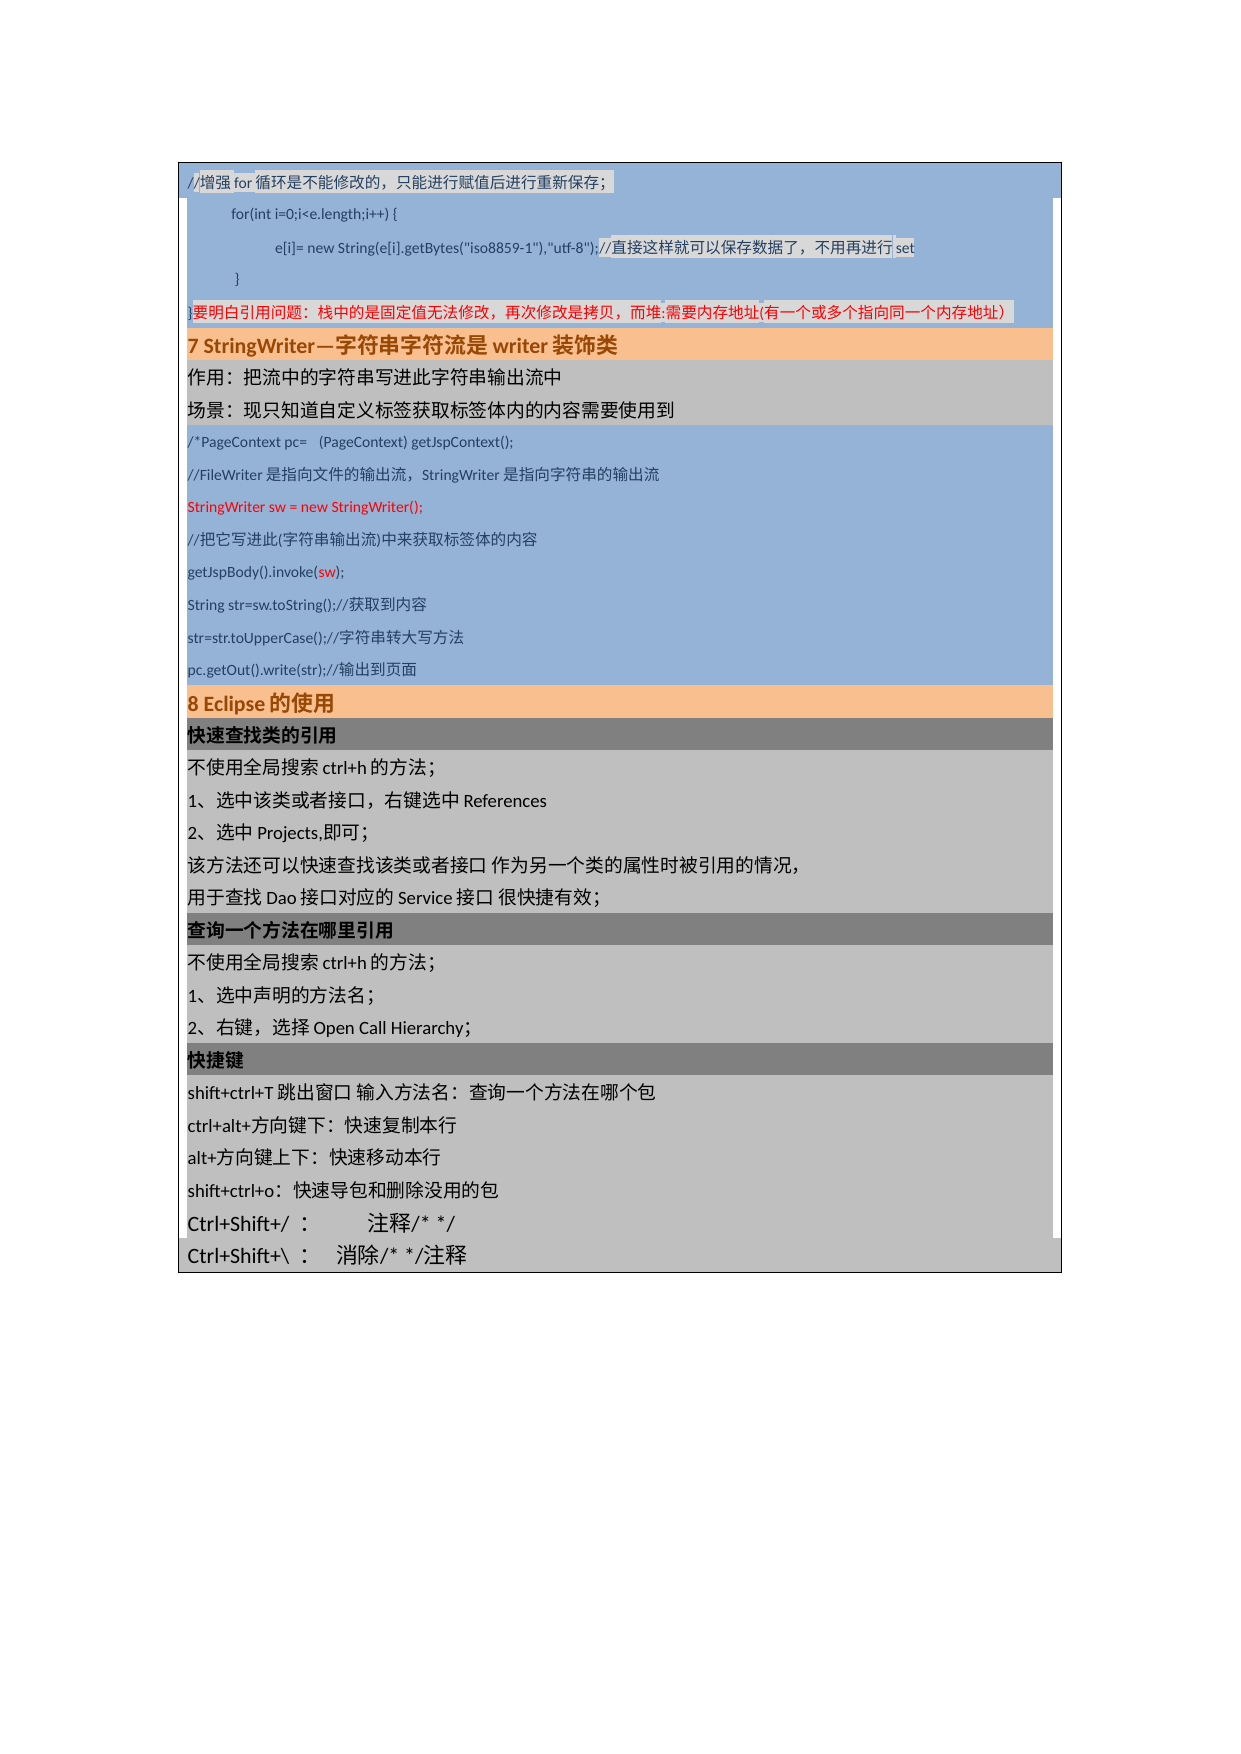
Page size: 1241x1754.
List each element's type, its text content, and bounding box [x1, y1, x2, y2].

text shift+ctrl+o：快速导包和删除没用的包 [187, 1173, 1053, 1205]
text getJspBody().invoke(sw); [187, 555, 1053, 588]
text 1、选中声明的方法名； [187, 978, 1053, 1010]
text 不使用全局搜索ctrl+h的方法； [187, 945, 1053, 978]
text String str=sw.toString();//获取到内容 [187, 588, 1053, 620]
text }要明白引用问题：栈中的是固定值无法修改，再次修改是拷贝，而堆:需要内存地址(有一个或多个指向同一个内存地址） [187, 295, 1053, 328]
text 7 StringWriter—字符串字符流是writer装饰类 [187, 328, 1053, 360]
text 2、选中Projects,即可； [187, 815, 1053, 848]
text 该方法还可以快速查找该类或者接口 作为另一个类的属性时被引用的情况， [187, 848, 1053, 880]
text for(int i=0;i<e.length;i++) { [187, 198, 1053, 230]
text 2、右键，选择Open Call Hierarchy； [187, 1010, 1053, 1043]
text 作用：把流中的字符串写进此字符串输出流中 [187, 360, 1053, 393]
text //FileWriter是指向文件的输出流，StringWriter是指向字符串的输出流 [187, 458, 1053, 490]
text /*PageContext pc= (PageContext) getJspContext(); [187, 425, 1053, 458]
text e[i]= new String(e[i].getBytes("iso8859-1"),"utf-8");//直接这样就可以保存数据了，不用再进行set [187, 230, 1053, 263]
text 用于查找Dao接口对应的Service接口 很快捷有效； [187, 880, 1053, 913]
text Ctrl+Shift+\ ： 消除/* */注释 [179, 1234, 1061, 1272]
text 快捷键 [187, 1043, 1053, 1075]
text 8 Eclipse的使用 [187, 685, 1053, 718]
text alt+方向键上下：快速移动本行 [187, 1140, 1053, 1173]
text 快速查找类的引用 [187, 718, 1053, 750]
text //增强for循环是不能修改的，只能进行赋值后进行重新保存； [179, 163, 1061, 198]
text 1、选中该类或者接口，右键选中References [187, 783, 1053, 815]
text Ctrl+Shift+/ ： 注释/* */ [187, 1205, 1053, 1234]
text 查询一个方法在哪里引用 [187, 913, 1053, 945]
text pc.getOut().write(str);//输出到页面 [187, 653, 1053, 685]
text 不使用全局搜索ctrl+h的方法； [187, 750, 1053, 783]
text str=str.toUpperCase();//字符串转大写方法 [187, 620, 1053, 653]
text StringWriter sw = new StringWriter(); [187, 490, 1053, 523]
text shift+ctrl+T跳出窗口 输入方法名：查询一个方法在哪个包 [187, 1075, 1053, 1108]
text //把它写进此(字符串输出流)中来获取标签体的内容 [187, 523, 1053, 555]
text ctrl+alt+方向键下：快速复制本行 [187, 1108, 1053, 1140]
text } [187, 263, 1053, 295]
text 场景：现只知道自定义标签获取标签体内的内容需要使用到 [187, 393, 1053, 425]
